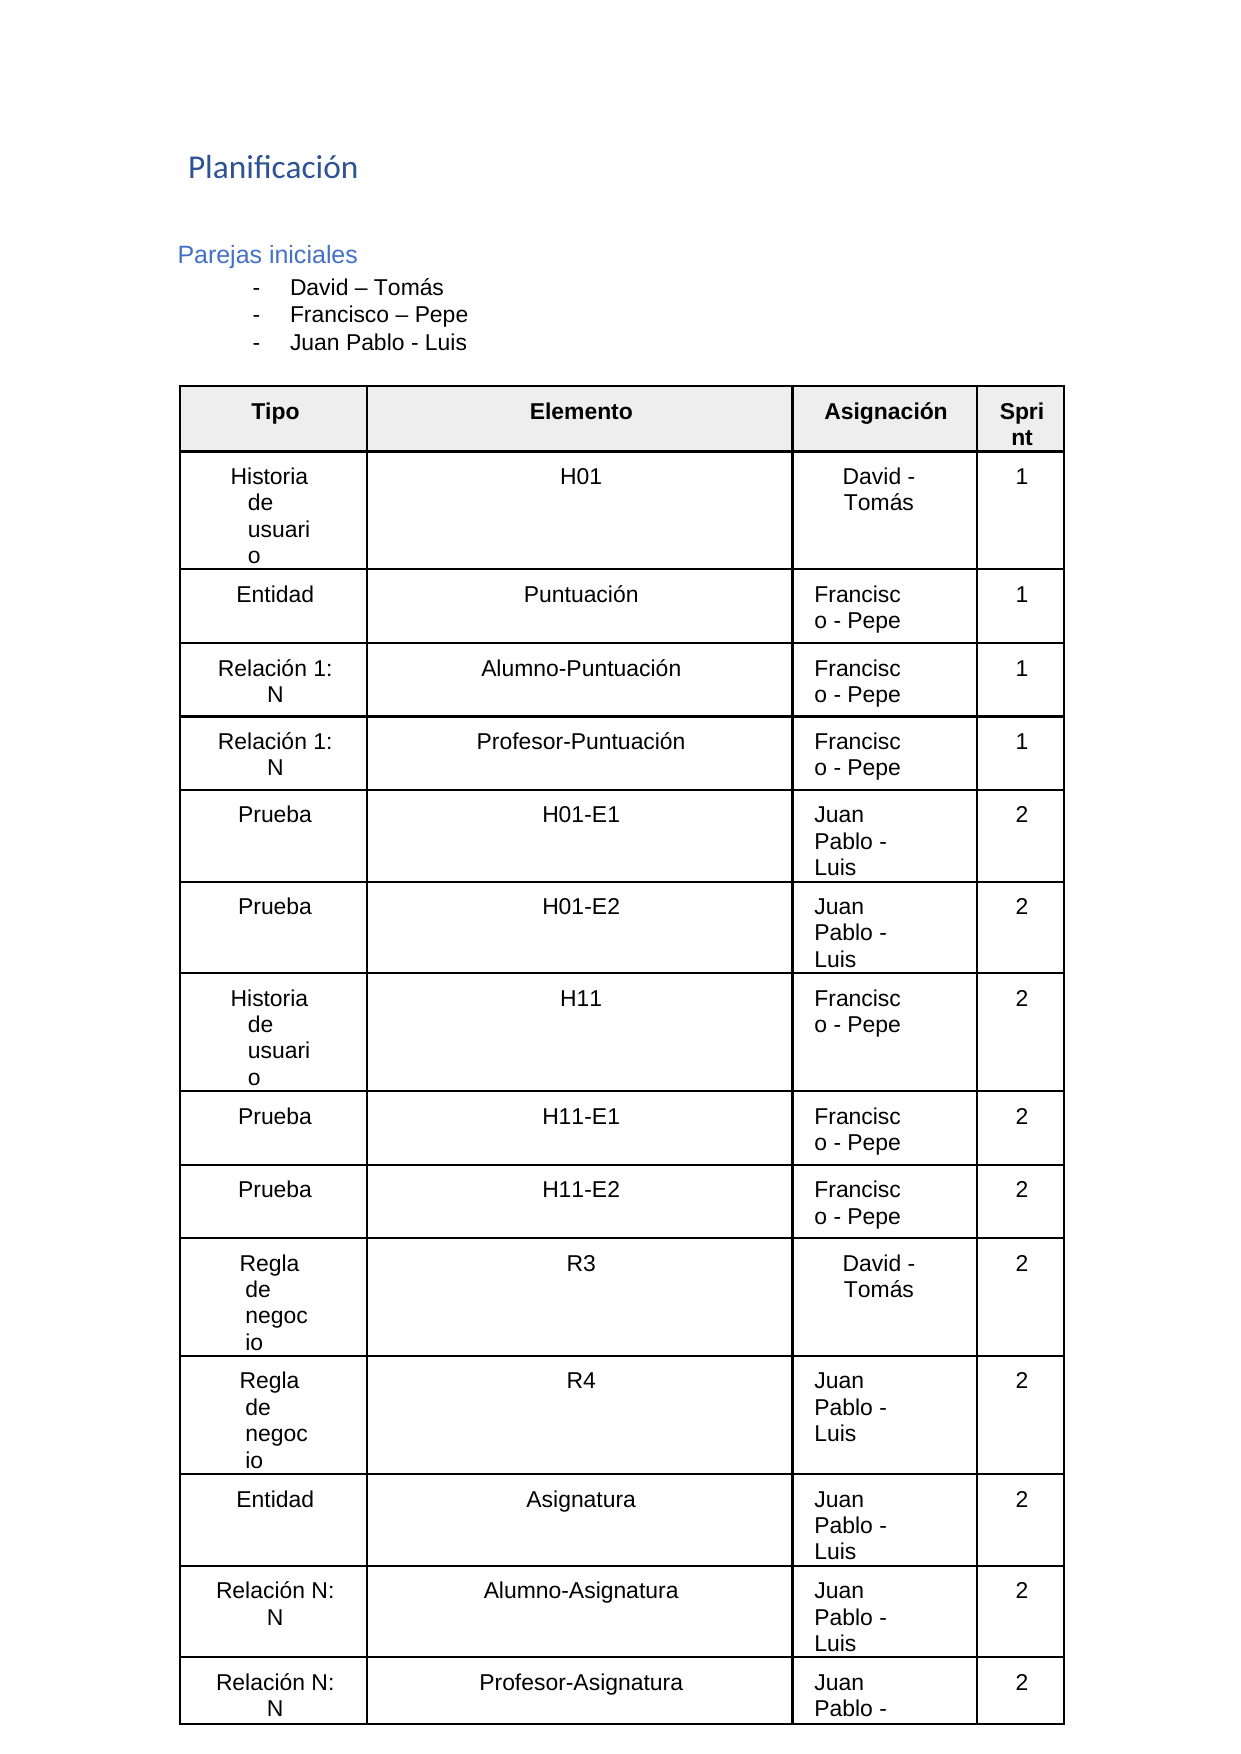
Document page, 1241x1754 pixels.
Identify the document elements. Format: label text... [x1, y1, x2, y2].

table_cell Profesor-Puntuación [368, 718, 791, 789]
list David – Tomás [252, 273, 1076, 300]
list Francisco – Pepe [252, 301, 1076, 327]
table_cell Prueba [181, 1166, 366, 1237]
table_cell 2 [978, 1567, 1063, 1656]
table_cell Francisco - Pepe [794, 974, 976, 1090]
table_cell Francisco - Pepe [794, 644, 976, 715]
table_cell Francisco - Pepe [794, 1166, 976, 1237]
table_cell Prueba [181, 791, 366, 881]
table_cell 2 [978, 1239, 1063, 1355]
text Parejas iniciales [177, 240, 1076, 269]
table_cell 2 [978, 1092, 1063, 1164]
table_cell H11-E2 [368, 1166, 791, 1237]
table_cell Francisco - Pepe [794, 1092, 976, 1164]
table_cell H11 [368, 974, 791, 1090]
table_cell Relación N: N [181, 1567, 366, 1656]
table_cell Juan Pablo - Luis [794, 791, 976, 881]
table_cell Regla de negocio [181, 1357, 366, 1473]
table_cell H01 [368, 453, 791, 568]
table_cell Relación N: N [181, 1658, 366, 1723]
table_cell 2 [978, 883, 1063, 972]
table_cell Francisco - Pepe [794, 718, 976, 789]
table_cell 1 [978, 453, 1063, 568]
table_cell David - Tomás [794, 1239, 976, 1355]
table_cell Juan Pablo - Luis [794, 1658, 976, 1723]
table_cell 2 [978, 1166, 1063, 1237]
table_cell Francisco - Pepe [794, 570, 976, 642]
table_cell 2 [978, 974, 1063, 1090]
table_cell Prueba [181, 1092, 366, 1164]
table_cell 1 [978, 644, 1063, 715]
table_cell Puntuación [368, 570, 791, 642]
table_header Asignación [794, 387, 976, 450]
table_cell Juan Pablo - Luis [794, 1567, 976, 1656]
table_cell Juan Pablo - Luis [794, 1357, 976, 1473]
table_header Sprint [978, 387, 1063, 450]
table_cell H01-E1 [368, 791, 791, 881]
table_cell Juan Pablo - Luis [794, 1475, 976, 1564]
table_cell Asignatura [368, 1475, 791, 1564]
table_header Elemento [368, 387, 791, 450]
table_cell Historia de usuario [181, 453, 366, 568]
table_cell 2 [978, 1475, 1063, 1564]
table_cell David - Tomás [794, 453, 976, 568]
table_cell Relación 1: N [181, 644, 366, 715]
table_header Tipo [181, 387, 366, 450]
table_cell H01-E2 [368, 883, 791, 972]
table_cell H11-E1 [368, 1092, 791, 1164]
table_cell Alumno-Asignatura [368, 1567, 791, 1656]
table_cell 2 [978, 1658, 1063, 1723]
table_cell 1 [978, 570, 1063, 642]
table_cell Historia de usuario [181, 974, 366, 1090]
table_cell 2 [978, 791, 1063, 881]
table_cell R4 [368, 1357, 791, 1473]
table_cell 1 [978, 718, 1063, 789]
table_cell R3 [368, 1239, 791, 1355]
table_cell Alumno-Puntuación [368, 644, 791, 715]
table_cell Prueba [181, 883, 366, 972]
table_cell Relación 1: N [181, 718, 366, 789]
table_cell Entidad [181, 570, 366, 642]
table_cell Regla de negocio [181, 1239, 366, 1355]
text Planificación [177, 146, 1076, 187]
table_cell Juan Pablo - Luis [794, 883, 976, 972]
table_cell 2 [978, 1357, 1063, 1473]
table_cell Profesor-Asignatura [368, 1658, 791, 1723]
list Juan Pablo - Luis [252, 329, 1076, 355]
table_cell Entidad [181, 1475, 366, 1564]
